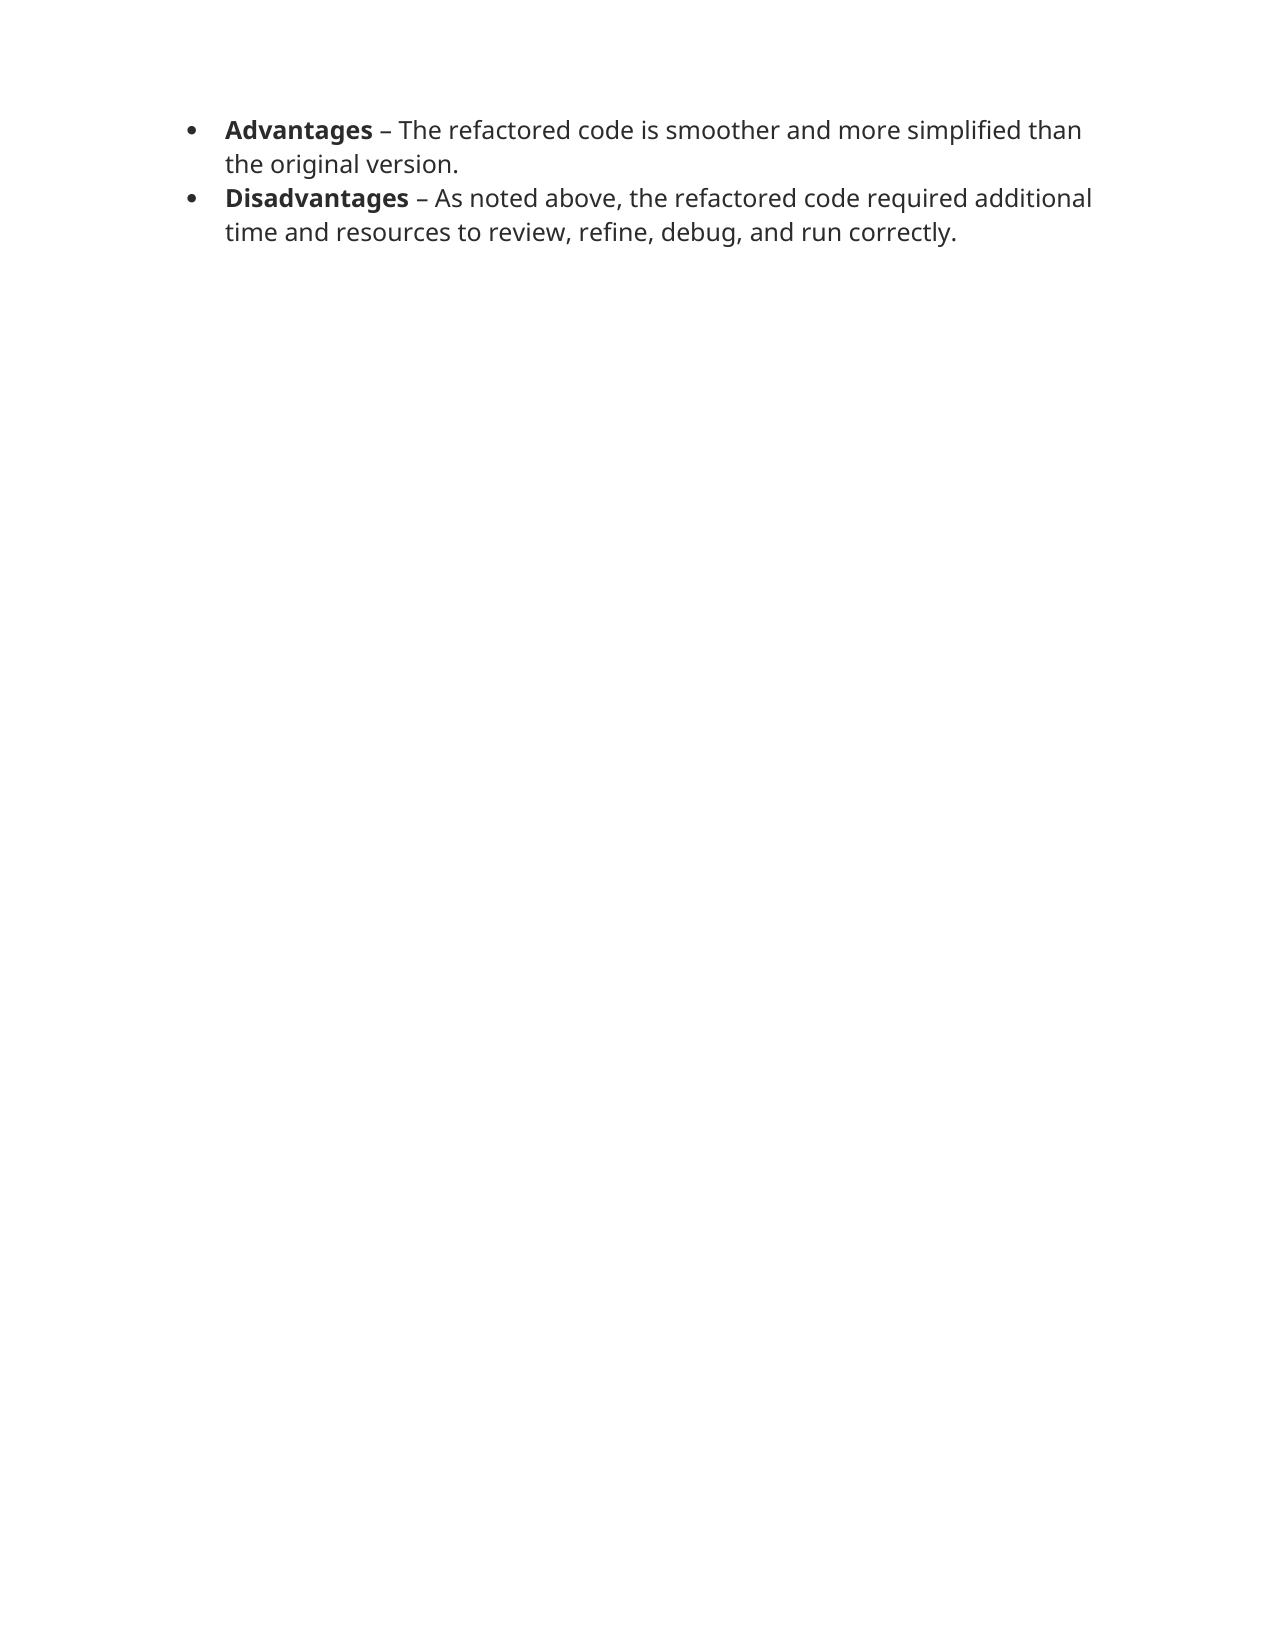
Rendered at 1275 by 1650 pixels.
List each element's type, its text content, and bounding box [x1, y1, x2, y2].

list Advantages – The refactored code is smoother and more simplified than the original version. [187, 112, 1125, 181]
list Disadvantages – As noted above, the refactored code required additional time and resources to review, refine, debug, and run correctly. [187, 181, 1125, 249]
